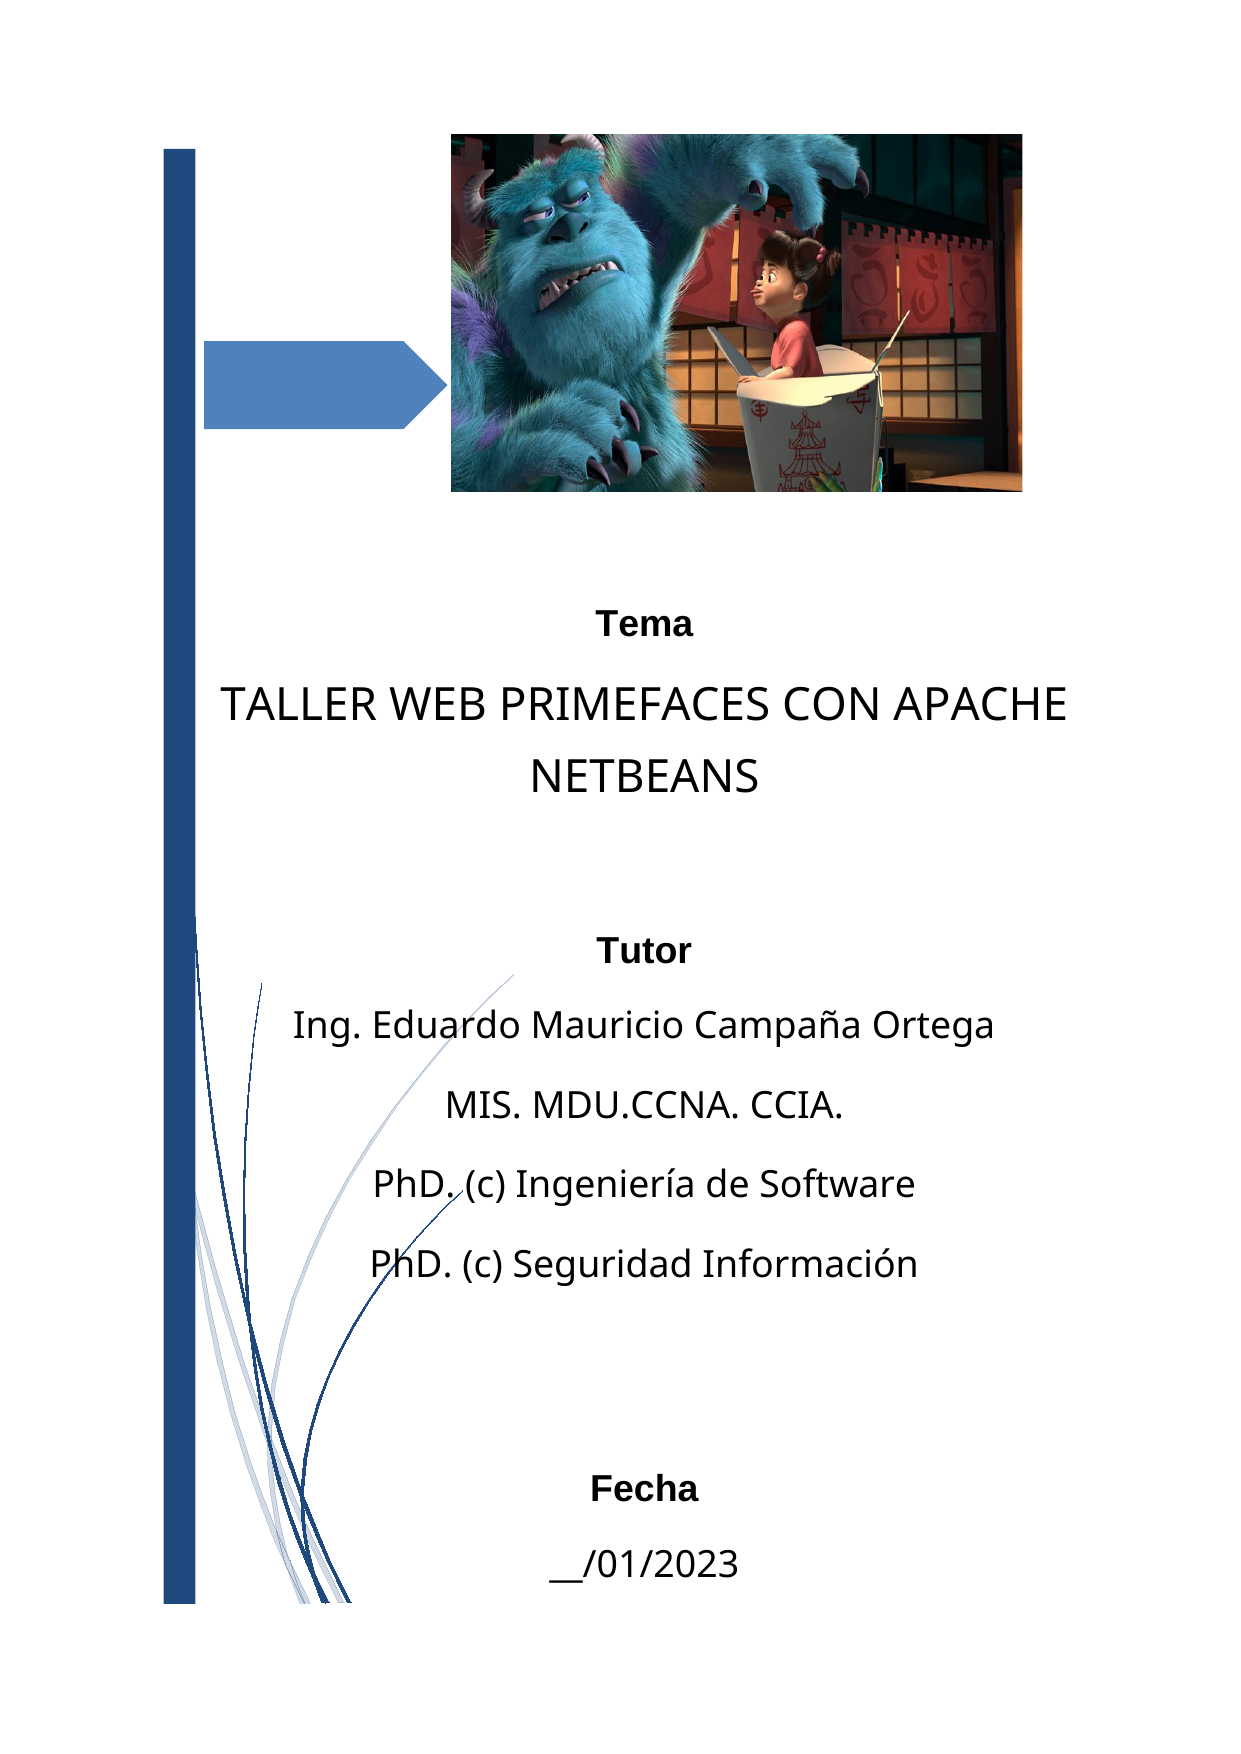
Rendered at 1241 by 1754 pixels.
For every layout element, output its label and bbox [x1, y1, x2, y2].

picture [451, 134, 1023, 492]
